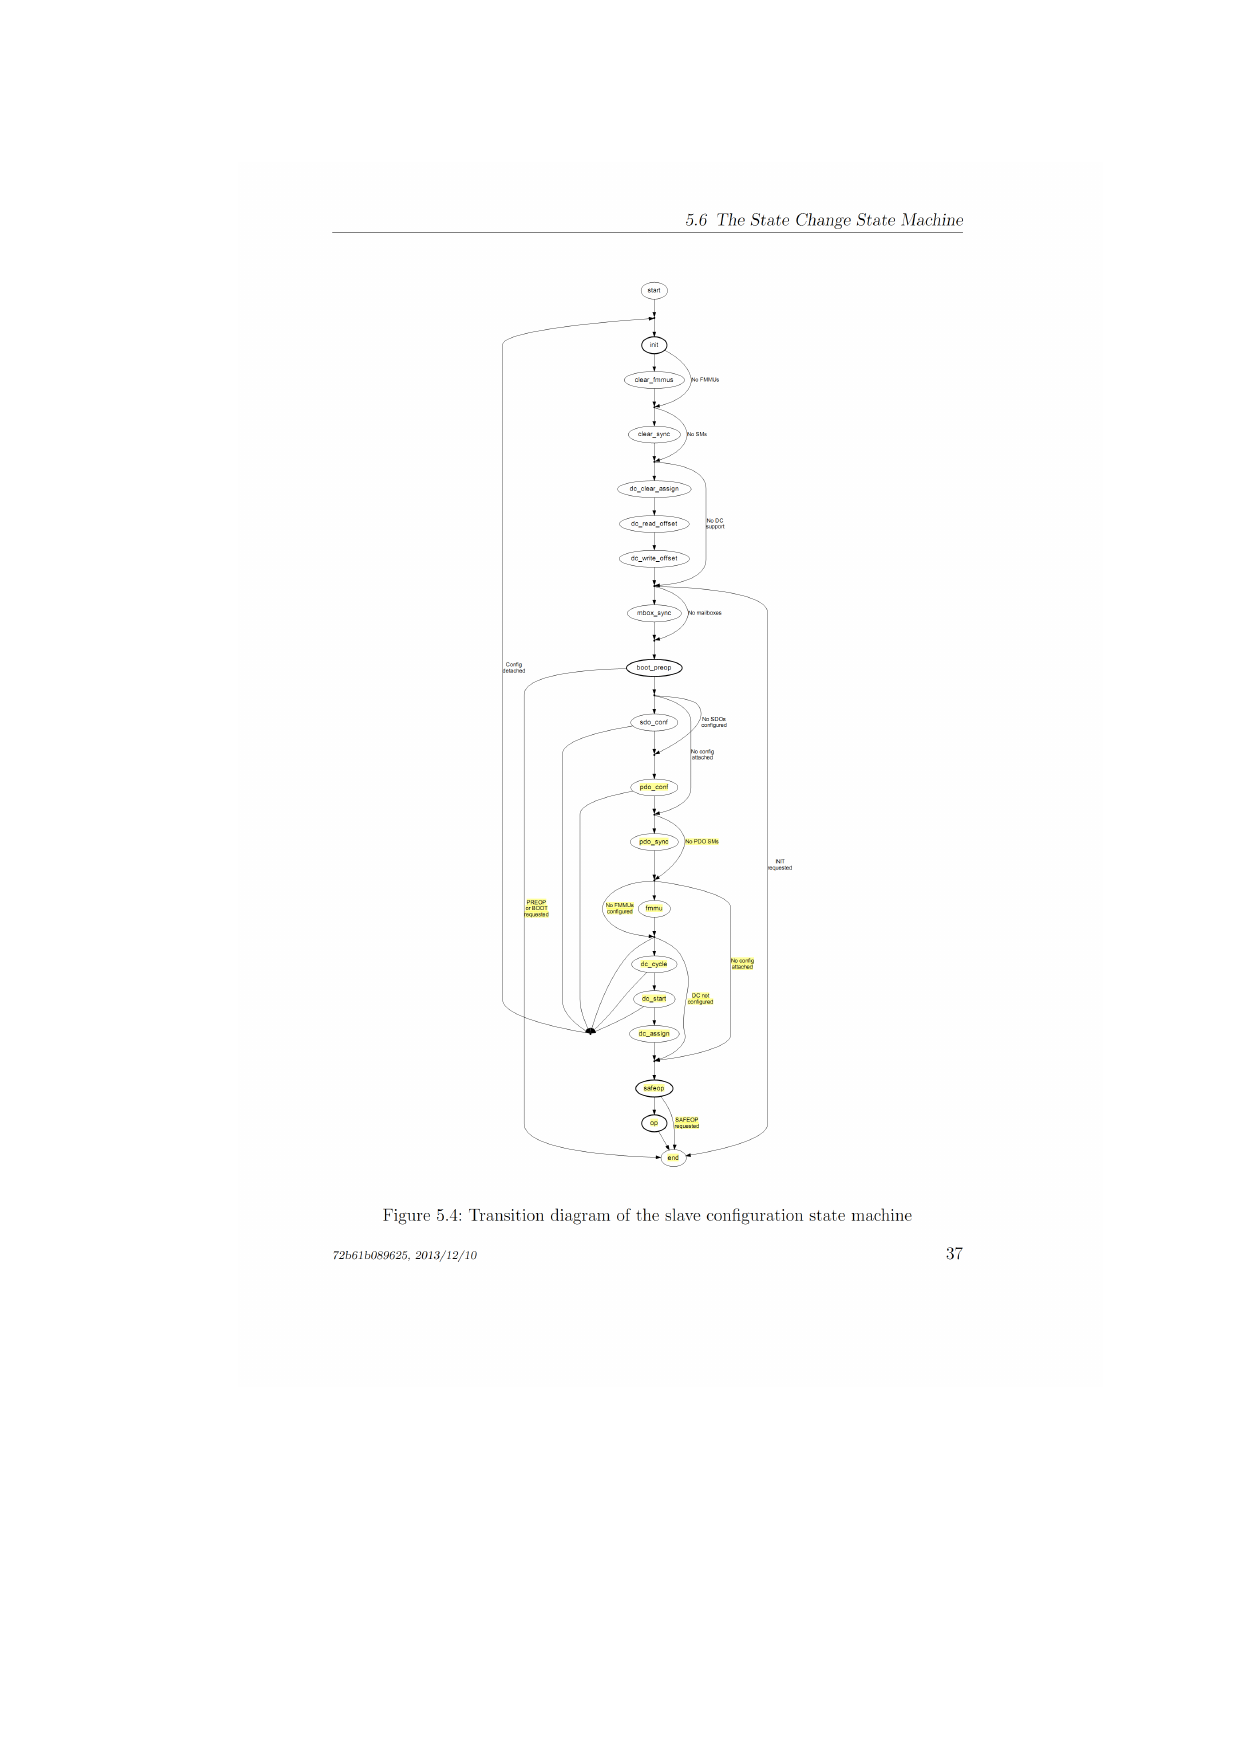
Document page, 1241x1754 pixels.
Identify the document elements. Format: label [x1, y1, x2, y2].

picture [237, 162, 1103, 1387]
